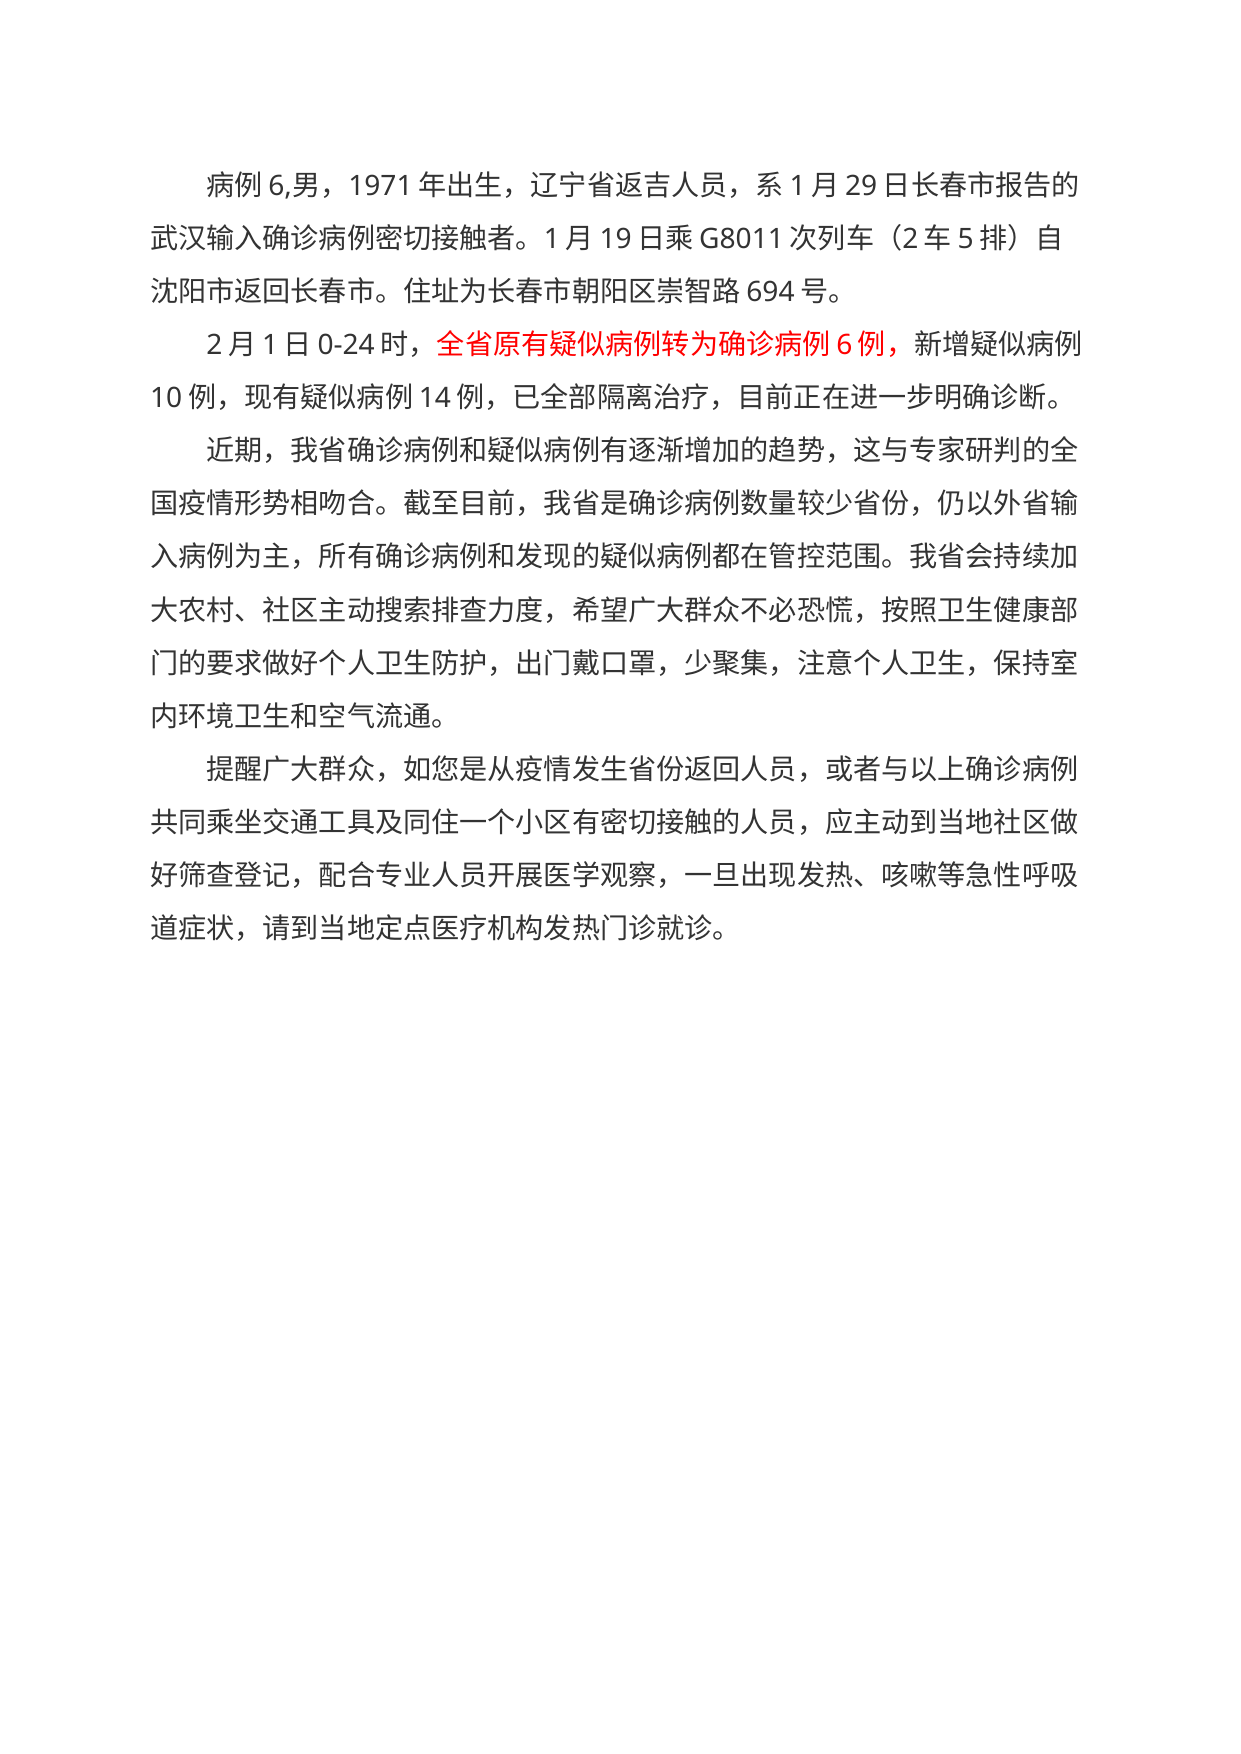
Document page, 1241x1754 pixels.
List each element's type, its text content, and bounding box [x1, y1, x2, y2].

text 2月1日0-24时，全省原有疑似病例转为确诊病例6例，新增疑似病例10例，现有疑似病例14例，已全部隔离治疗，目前正在进一步明确诊断。 [150, 309, 1090, 416]
text 提醒广大群众，如您是从疫情发生省份返回人员，或者与以上确诊病例共同乘坐交通工具及同住一个小区有密切接触的人员，应主动到当地社区做好筛查登记，配合专业人员开展医学观察，一旦出现发热、咳嗽等急性呼吸道症状，请到当地定点医疗机构发热门诊就诊。 [150, 734, 1090, 947]
text 近期，我省确诊病例和疑似病例有逐渐增加的趋势，这与专家研判的全国疫情形势相吻合。截至目前，我省是确诊病例数量较少省份，仍以外省输入病例为主，所有确诊病例和发现的疑似病例都在管控范围。我省会持续加大农村、社区主动搜索排查力度，希望广大群众不必恐慌，按照卫生健康部门的要求做好个人卫生防护，出门戴口罩，少聚集，注意个人卫生，保持室内环境卫生和空气流通。 [150, 416, 1090, 734]
text 病例6,男，1971年出生，辽宁省返吉人员，系1月29日长春市报告的武汉输入确诊病例密切接触者。1月19日乘G8011次列车（2车5排）自沈阳市返回长春市。住址为长春市朝阳区崇智路694号。 [150, 150, 1090, 309]
